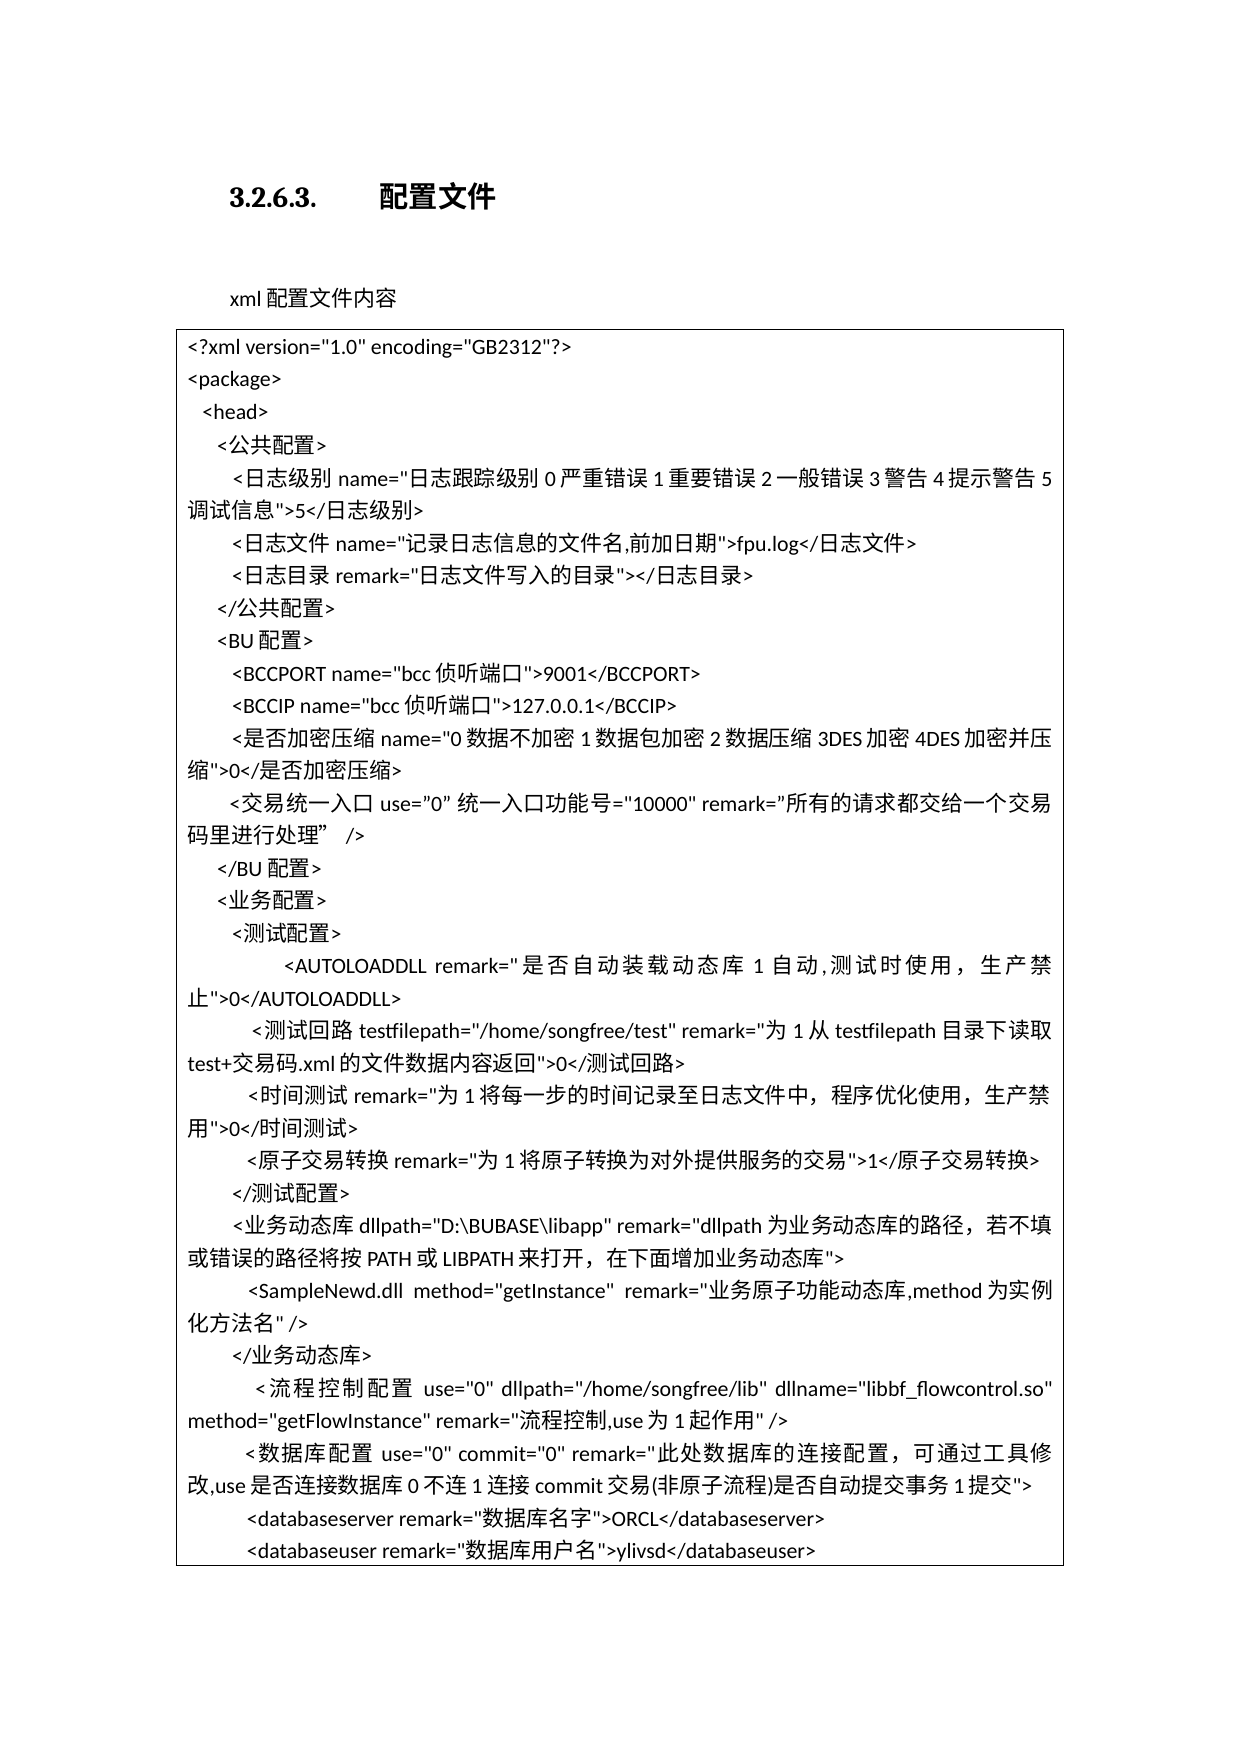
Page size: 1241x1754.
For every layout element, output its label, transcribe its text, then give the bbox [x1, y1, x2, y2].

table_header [177, 330, 1063, 1565]
text xml配置文件内容 [187, 281, 1053, 313]
subtitle 配置文件 [229, 162, 1053, 227]
